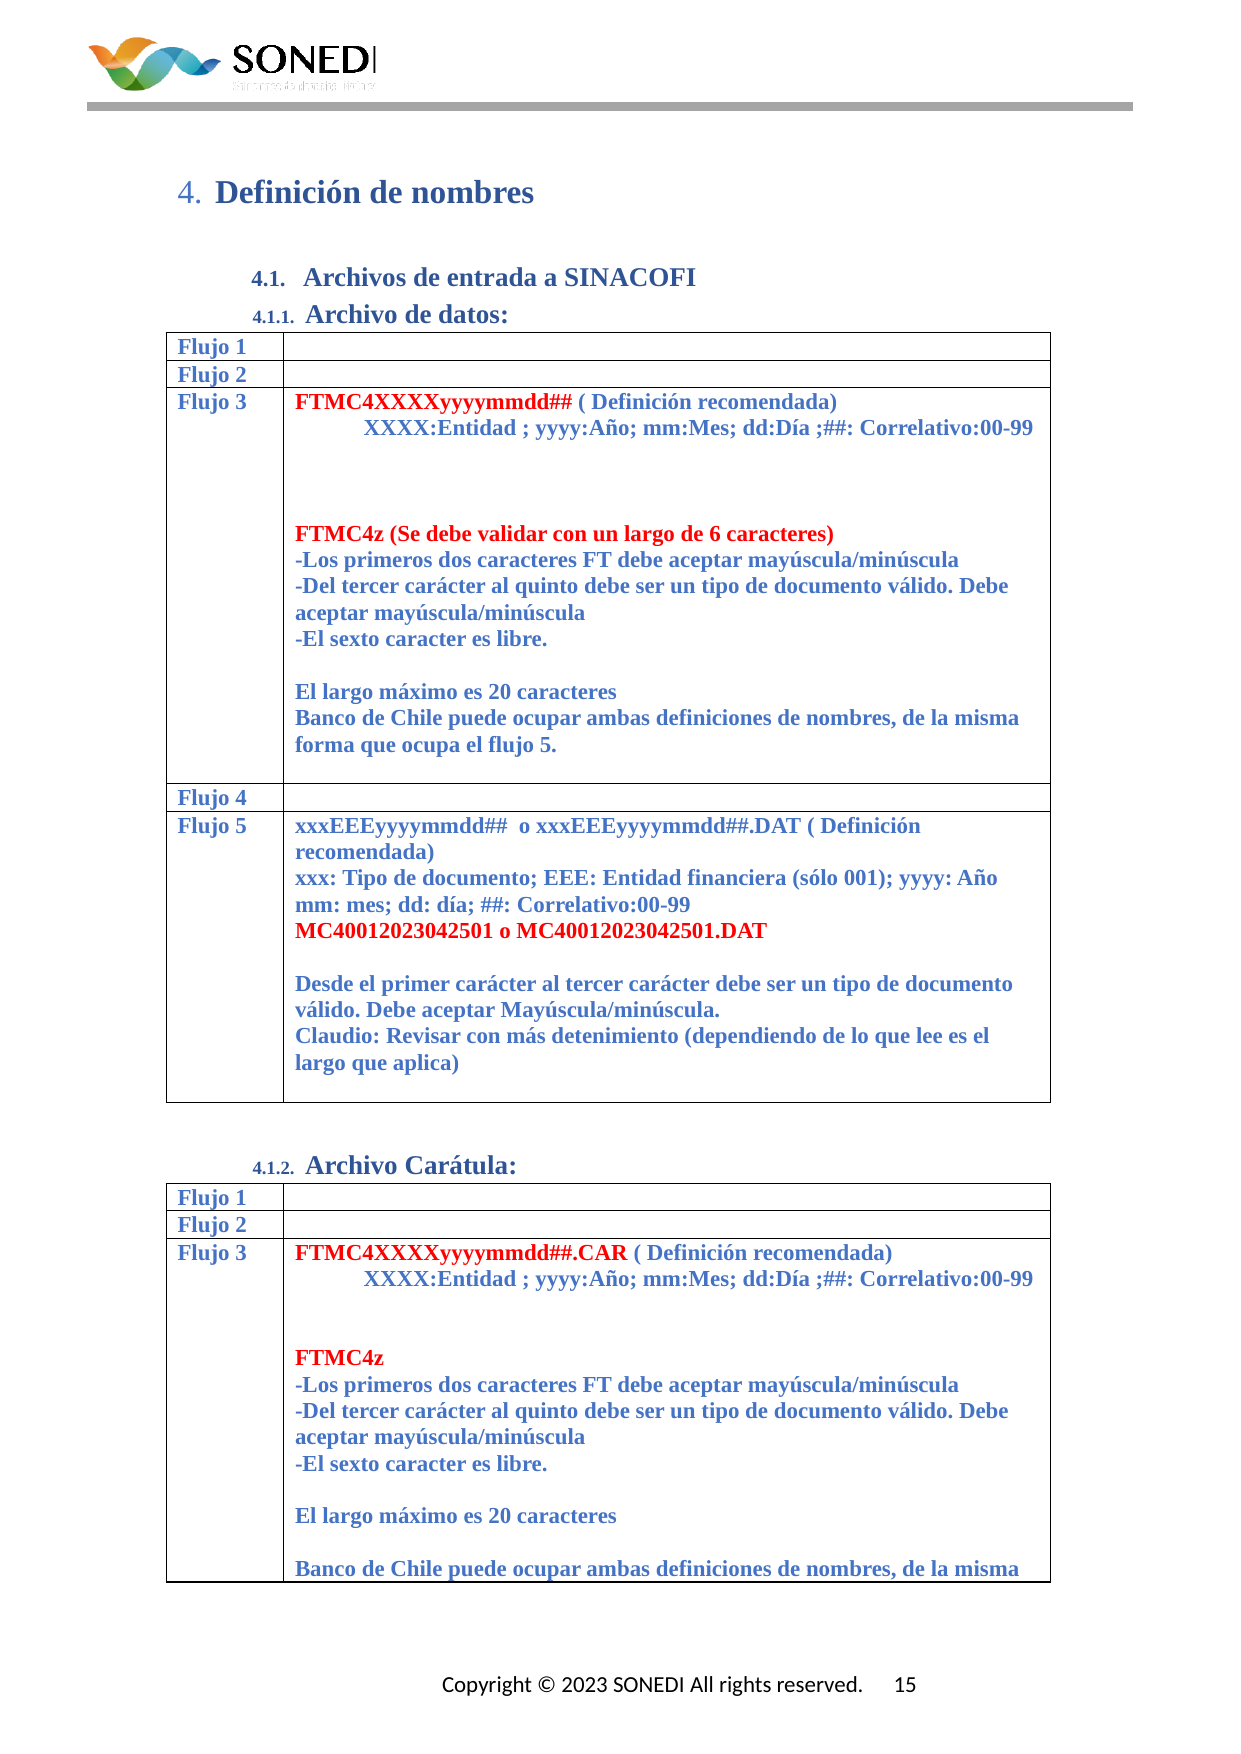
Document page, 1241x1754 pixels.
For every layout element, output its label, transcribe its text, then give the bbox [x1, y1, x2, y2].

table_header [284, 333, 1050, 359]
table_header [284, 1184, 1050, 1210]
table_cell [284, 784, 1050, 811]
table_cell Flujo 2 [167, 361, 283, 387]
table_cell Flujo 3 [167, 388, 283, 783]
table_cell Flujo 4 [167, 784, 283, 811]
table_cell Flujo 5 [167, 812, 283, 1102]
table_cell FTMC4XXXXyyyymmdd## ( Definición recomendada) XXXX:Entidad ; yyyy:Año; mm:Mes; dd:Día ;##: Correlativo:00-99 FTMC4z (Se debe validar con un largo de 6 caracteres) -Los primeros dos caracteres FT debe aceptar mayúscula/minúscula -Del tercer carácter al quinto debe ser un tipo de documento válido. Debe aceptar mayúscula/minúscula -El sexto caracter es libre. El largo máximo es 20 caracteres Banco de Chile puede ocupar ambas definiciones de nombres, de la misma forma que ocupa el flujo 5. [284, 388, 1050, 783]
table_cell Flujo 2 [167, 1211, 283, 1238]
subtitle Archivo Carátula: [252, 1149, 1181, 1181]
table_cell [284, 361, 1050, 387]
subtitle Archivo de datos: [252, 299, 1181, 330]
subtitle Archivos de entrada a SINACOFI [251, 261, 1181, 292]
table_header Flujo 1 [167, 333, 283, 359]
subtitle Definición de nombres [177, 173, 1181, 211]
table_cell [284, 1211, 1050, 1238]
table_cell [284, 1239, 1050, 1581]
table_cell xxxEEEyyyymmdd## o xxxEEEyyyymmdd##.DAT ( Definición recomendada) xxx: Tipo de documento; EEE: Entidad financiera (sólo 001); yyyy: Año mm: mes; dd: día; ##: Correlativo:00-99 MC40012023042501 o MC40012023042501.DAT Desde el primer carácter al tercer carácter debe ser un tipo de documento válido. Debe aceptar Mayúscula/minúscula. Claudio: Revisar con más detenimiento (dependiendo de lo que lee es el largo que aplica) [284, 812, 1050, 1102]
table_header Flujo 1 [167, 1184, 283, 1210]
picture [87, 37, 376, 91]
table_cell Flujo 3 [167, 1239, 283, 1581]
